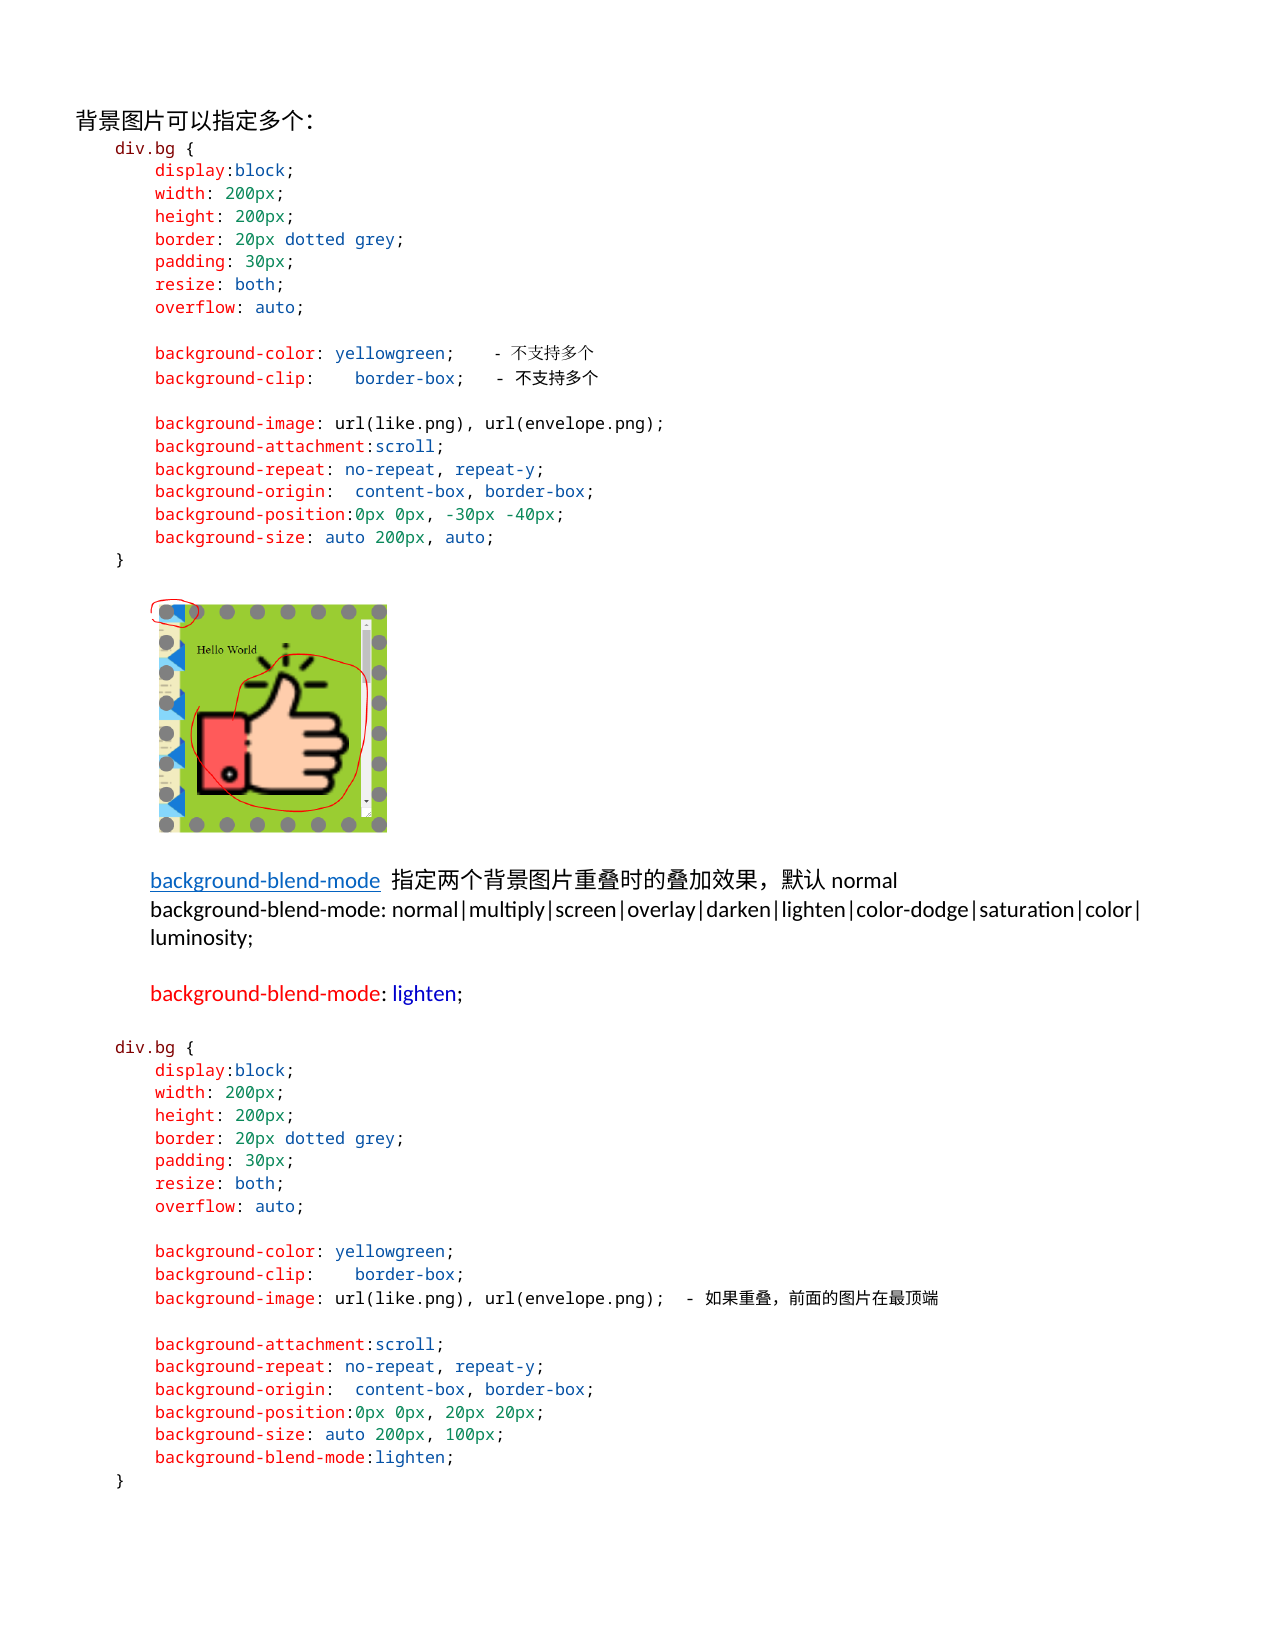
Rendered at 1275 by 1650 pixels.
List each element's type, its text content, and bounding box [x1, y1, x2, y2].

text background-attachment:scroll; [75, 434, 1200, 457]
picture [150, 598, 392, 834]
text background-origin: content-box, border-box; [75, 1378, 1200, 1400]
text } [75, 1468, 1200, 1491]
text background-blend-mode: lighten; [150, 979, 1200, 1007]
text 背景图片可以指定多个： [75, 103, 1200, 136]
text overflow: auto; [75, 295, 1200, 318]
text background-size: auto 200px, 100px; [75, 1423, 1200, 1446]
text background-blend-mode: normal|multiply|screen|overlay|darken|lighten|color-dodge|saturation|color|luminosity; [150, 895, 1200, 951]
text background-color: yellowgreen; [75, 1240, 1200, 1262]
text background-origin: content-box, border-box; [75, 480, 1200, 502]
text background-blend-mode:lighten; [75, 1446, 1200, 1468]
text width: 200px; [75, 182, 1200, 204]
text background-blend-mode 指定两个背景图片重叠时的叠加效果，默认normal [150, 862, 1200, 895]
text height: 200px; [75, 204, 1200, 227]
text background-position:0px 0px, 20px 20px; [75, 1400, 1200, 1423]
text overflow: auto; [75, 1194, 1200, 1217]
text background-attachment:scroll; [75, 1332, 1200, 1355]
text background-size: auto 200px, auto; [75, 525, 1200, 548]
text padding: 30px; [75, 1149, 1200, 1172]
text padding: 30px; [75, 250, 1200, 272]
text background-image: url(like.png), url(envelope.png); [75, 412, 1200, 434]
text border: 20px dotted grey; [75, 1126, 1200, 1149]
text resize: both; [75, 1172, 1200, 1194]
text div.bg { [75, 1035, 1200, 1058]
text display:block; [75, 159, 1200, 182]
text } [75, 548, 1200, 571]
text div.bg { [75, 136, 1200, 159]
text background-repeat: no-repeat, repeat-y; [75, 1355, 1200, 1378]
text background-repeat: no-repeat, repeat-y; [75, 457, 1200, 480]
text resize: both; [75, 272, 1200, 295]
text display:block; [75, 1058, 1200, 1081]
text border: 20px dotted grey; [75, 227, 1200, 250]
text background-clip: border-box; - 不支持多个 [75, 365, 1200, 389]
text background-color: yellowgreen; - 不支持多个 [75, 341, 1200, 365]
text height: 200px; [75, 1103, 1200, 1126]
text background-image: url(like.png), url(envelope.png); - 如果重叠，前面的图片在最顶端 [75, 1285, 1200, 1309]
text background-clip: border-box; [75, 1262, 1200, 1285]
text background-position:0px 0px, -30px -40px; [75, 502, 1200, 525]
text width: 200px; [75, 1081, 1200, 1103]
